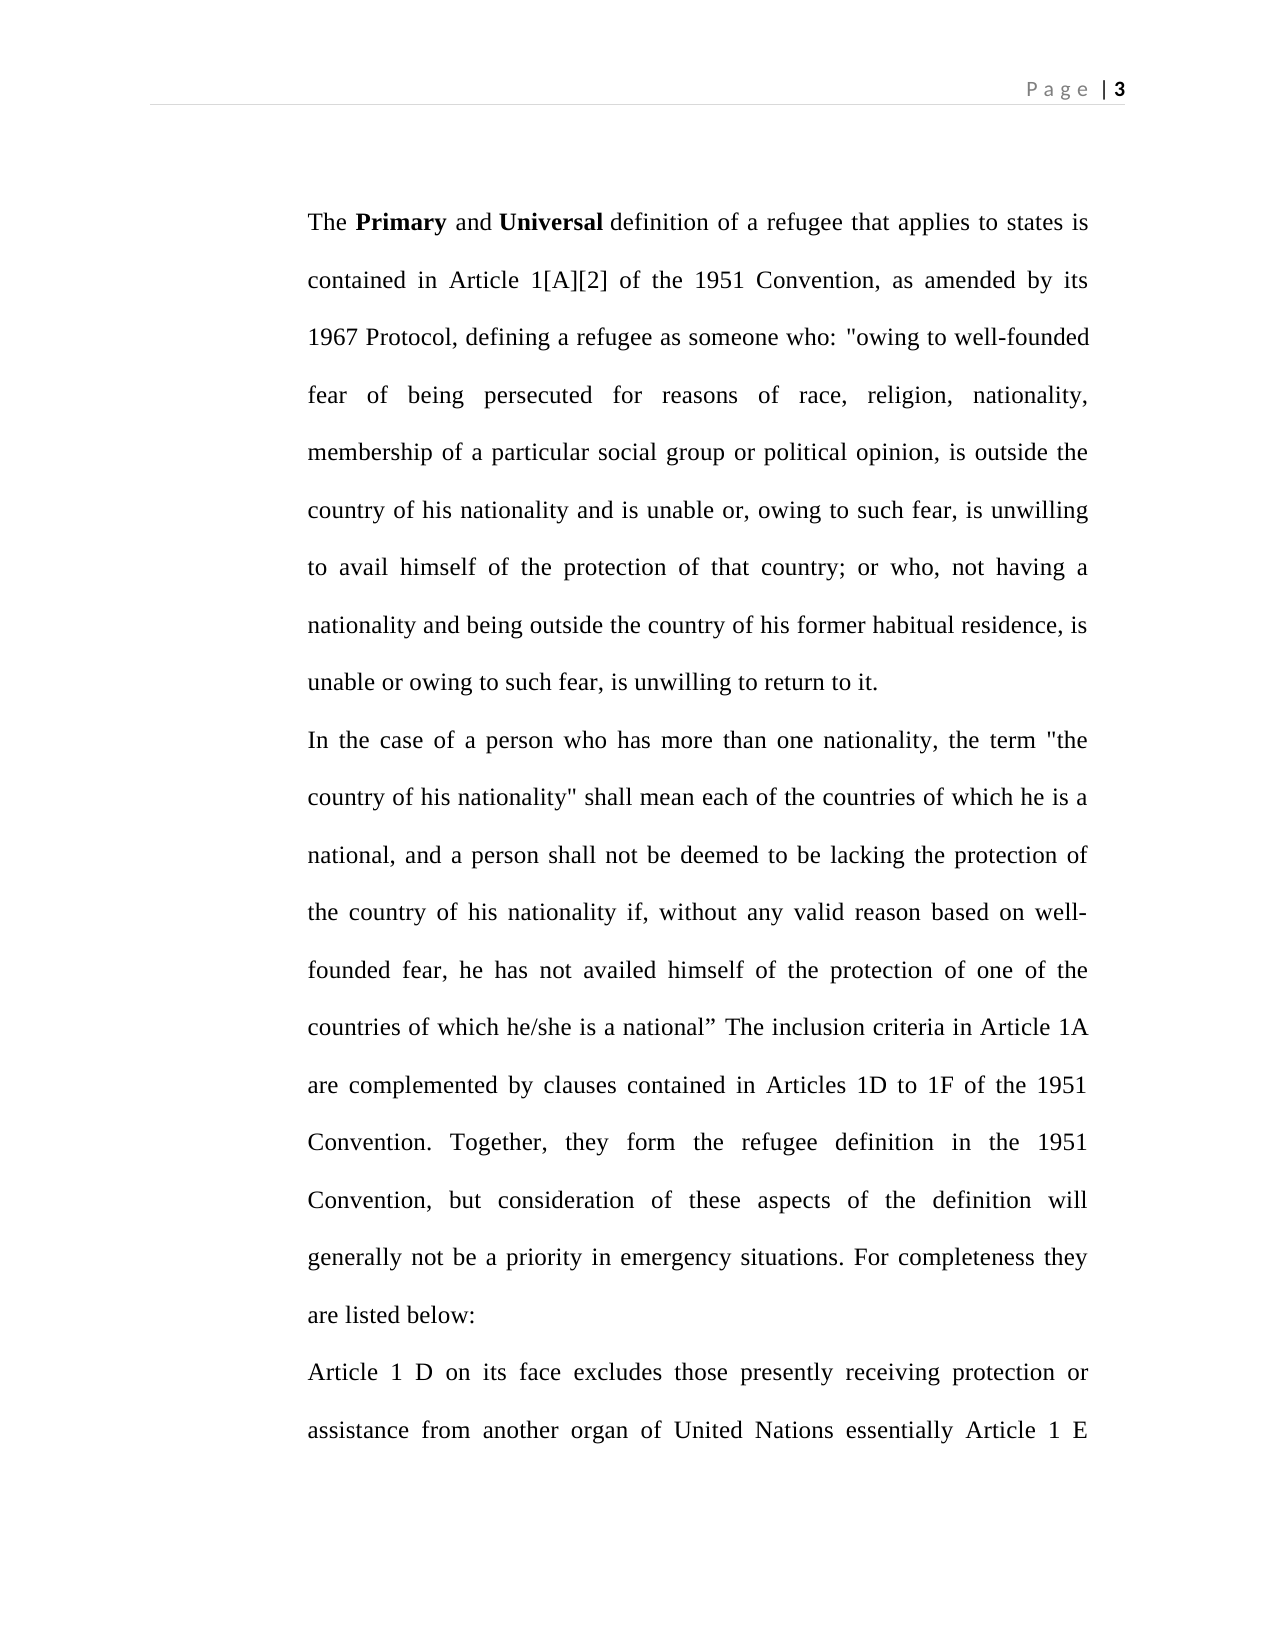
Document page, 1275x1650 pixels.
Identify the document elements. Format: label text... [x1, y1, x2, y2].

text In the case of a person who has more than one nationality, the term "the country of his nationality" shall mean each of the countries of which he is a national, and a person shall not be deemed to be lacking the protection of the country of his nationality if, without any valid reason based on well-founded fear, he has not availed himself of the protection of one of the countries of which he/she is a national” The inclusion criteria in Article 1A are complemented by clauses contained in Articles 1D to 1F of the 1951 Convention. Together, they form the refugee definition in the 1951 Convention, but consideration of these aspects of the definition will generally not be a priority in emergency situations. For completeness they are listed below: [307, 725, 1090, 1329]
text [307, 1357, 1090, 1444]
text The Primary and Universal definition of a refugee that applies to states is contained in Article 1[A][2] of the 1951 Convention, as amended by its 1967 Protocol, defining a refugee as someone who: "owing to well-founded fear of being persecuted for reasons of race, religion, nationality, membership of a particular social group or political opinion, is outside the country of his nationality and is unable or, owing to such fear, is unwilling to avail himself of the protection of that country; or who, not having a nationality and being outside the country of his former habitual residence, is unable or owing to such fear, is unwilling to return to it. [307, 207, 1090, 696]
